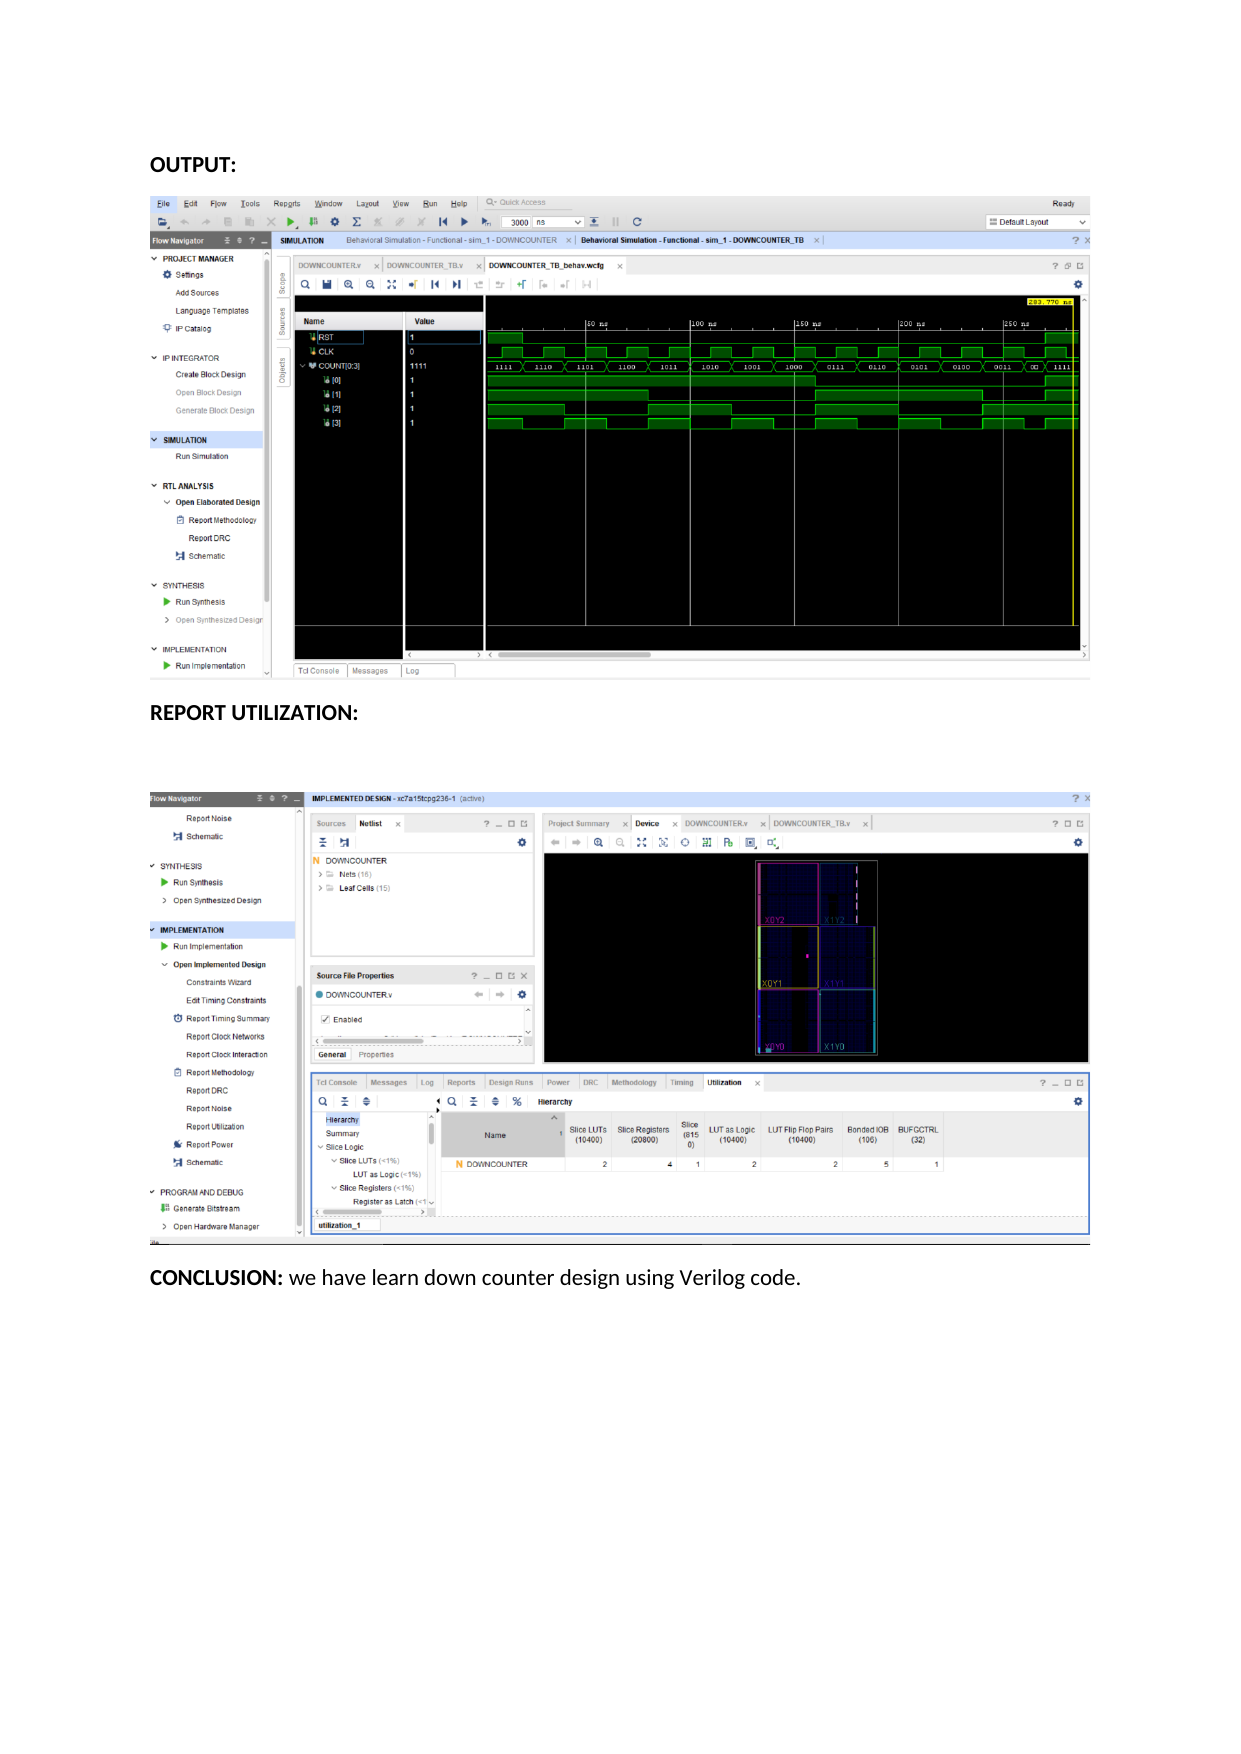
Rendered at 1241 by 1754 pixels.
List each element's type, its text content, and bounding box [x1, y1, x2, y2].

text CONCLUSION: we have learn down counter design using Verilog code. [150, 1263, 1090, 1291]
picture [150, 196, 1091, 680]
picture [150, 792, 1091, 1245]
text REPORT UTILIZATION: [150, 698, 1090, 726]
text OUTPUT: [150, 150, 1090, 178]
